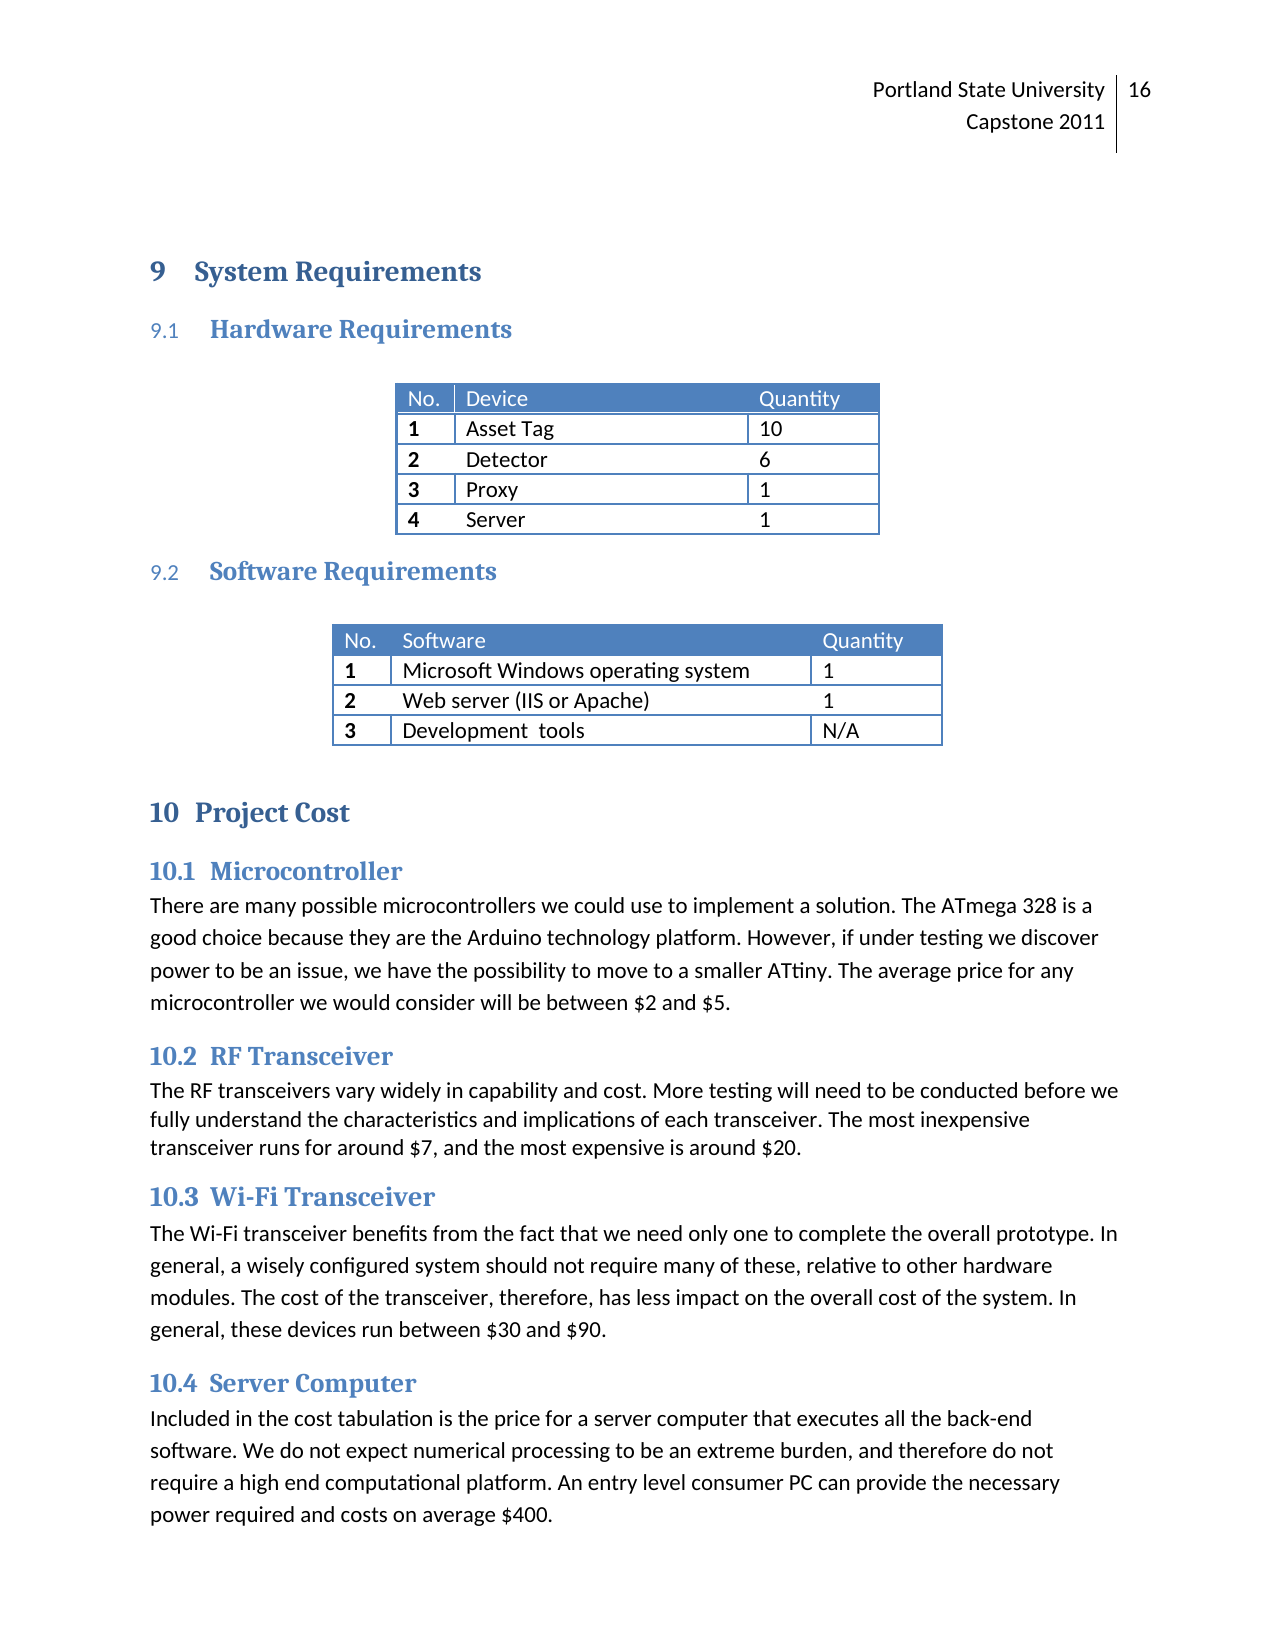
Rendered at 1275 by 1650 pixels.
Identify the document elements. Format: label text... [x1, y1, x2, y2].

table_cell 1 [748, 505, 878, 533]
table_cell 1 [811, 686, 941, 714]
table_cell Microsoft Windows operating system [392, 656, 810, 684]
table_header No. [334, 626, 391, 654]
table_header Quantity [811, 626, 941, 654]
table_cell 2 [334, 686, 391, 714]
table_cell Web server (IIS or Apache) [391, 686, 811, 714]
subtitle Project Cost [150, 796, 1125, 830]
subtitle System Requirements [150, 255, 1125, 289]
table_cell 1 [334, 656, 390, 684]
text There are many possible microcontrollers we could use to implement a solution. The ATmega 328 is a good choice because they are the Arduino technology platform. However, if under testing we discover power to be an issue, we have the possibility to move to a smaller ATtiny. The average price for any microcontroller we would consider will be between $2 and $5. [150, 891, 1125, 1016]
table_cell 3 [334, 716, 390, 744]
table_header Device [455, 385, 748, 412]
table_cell Detector [455, 445, 748, 473]
table_cell 4 [398, 505, 454, 533]
table_cell N/A [812, 716, 941, 744]
table_cell Asset Tag [456, 415, 747, 443]
table_cell 3 [398, 475, 454, 503]
table_cell 1 [812, 656, 941, 684]
subtitle RF Transceiver [150, 1041, 1125, 1072]
text The RF transceivers vary widely in capability and cost. More testing will need to be conducted before we fully understand the characteristics and implications of each transceiver. The most inexpensive transceiver runs for around $7, and the most expensive is around $20. [150, 1077, 1125, 1161]
table_cell 10 [749, 415, 878, 443]
table_cell 2 [398, 445, 454, 473]
subtitle Microcontroller [150, 856, 1125, 887]
subtitle Wi-Fi Transceiver [150, 1182, 1125, 1214]
subtitle Software Requirements [150, 556, 1125, 587]
table_cell 6 [748, 445, 878, 473]
subtitle Server Computer [150, 1368, 1125, 1399]
text Included in the cost tabulation is the price for a server computer that executes all the back-end software. We do not expect numerical processing to be an extreme burden, and therefore do not require a high end computational platform. An entry level consumer PC can provide the necessary power required and costs on average $400. [150, 1404, 1125, 1529]
table_cell 1 [749, 475, 878, 503]
table_cell Proxy [456, 475, 747, 503]
table_cell Server [455, 505, 748, 533]
subtitle Hardware Requirements [150, 314, 1125, 346]
table_header Quantity [748, 385, 878, 412]
table_header Software [391, 626, 811, 654]
text The Wi-Fi transceiver benefits from the fact that we need only one to complete the overall prototype. In general, a wisely configured system should not require many of these, relative to other hardware modules. The cost of the transceiver, therefore, has less impact on the overall cost of the system. In general, these devices run between $30 and $90. [150, 1219, 1125, 1343]
table_cell Development tools [392, 716, 810, 744]
table_header No. [398, 385, 454, 412]
table_cell 1 [398, 415, 454, 443]
